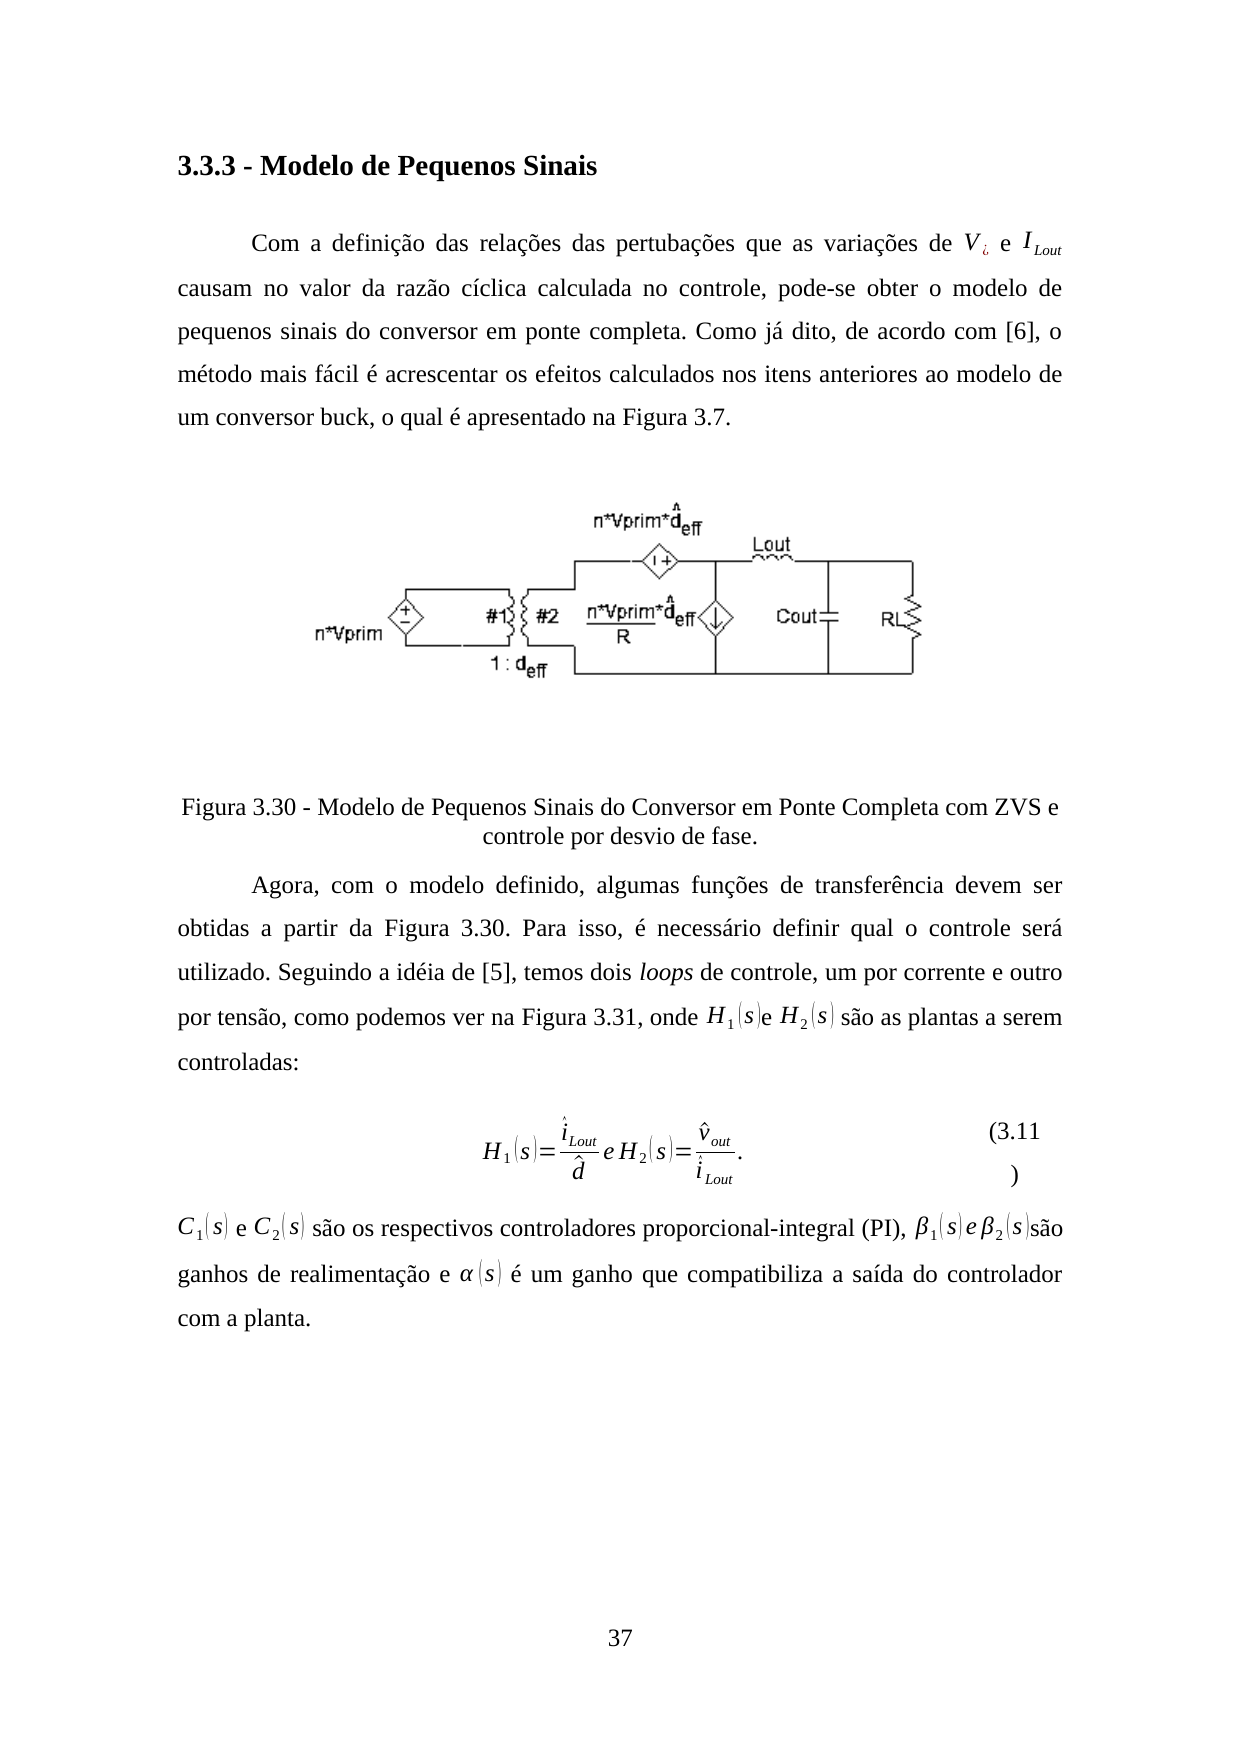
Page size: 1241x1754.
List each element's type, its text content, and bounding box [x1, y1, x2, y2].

text e são os respectivos controladores proporcional-integral (PI), são ganhos de realimentação e é um ganho que compatibiliza a saída do controlador com a planta. [177, 1211, 1063, 1332]
text Com a definição das relações das pertubações que as variações de e causam no valor da razão cíclica calculada no controle, pode-se obter o modelo de pequenos sinais do conversor em ponte completa. Como já dito, de acordo com [6], o método mais fácil é acrescentar os efeitos calculados nos itens anteriores ao modelo de um conversor buck, o qual é apresentado na Figura 3.7. [177, 227, 1063, 431]
table_header (3.11) [973, 1107, 1056, 1211]
table_header [179, 1107, 973, 1211]
subtitle Modelo de Pequenos Sinais [177, 148, 1063, 181]
